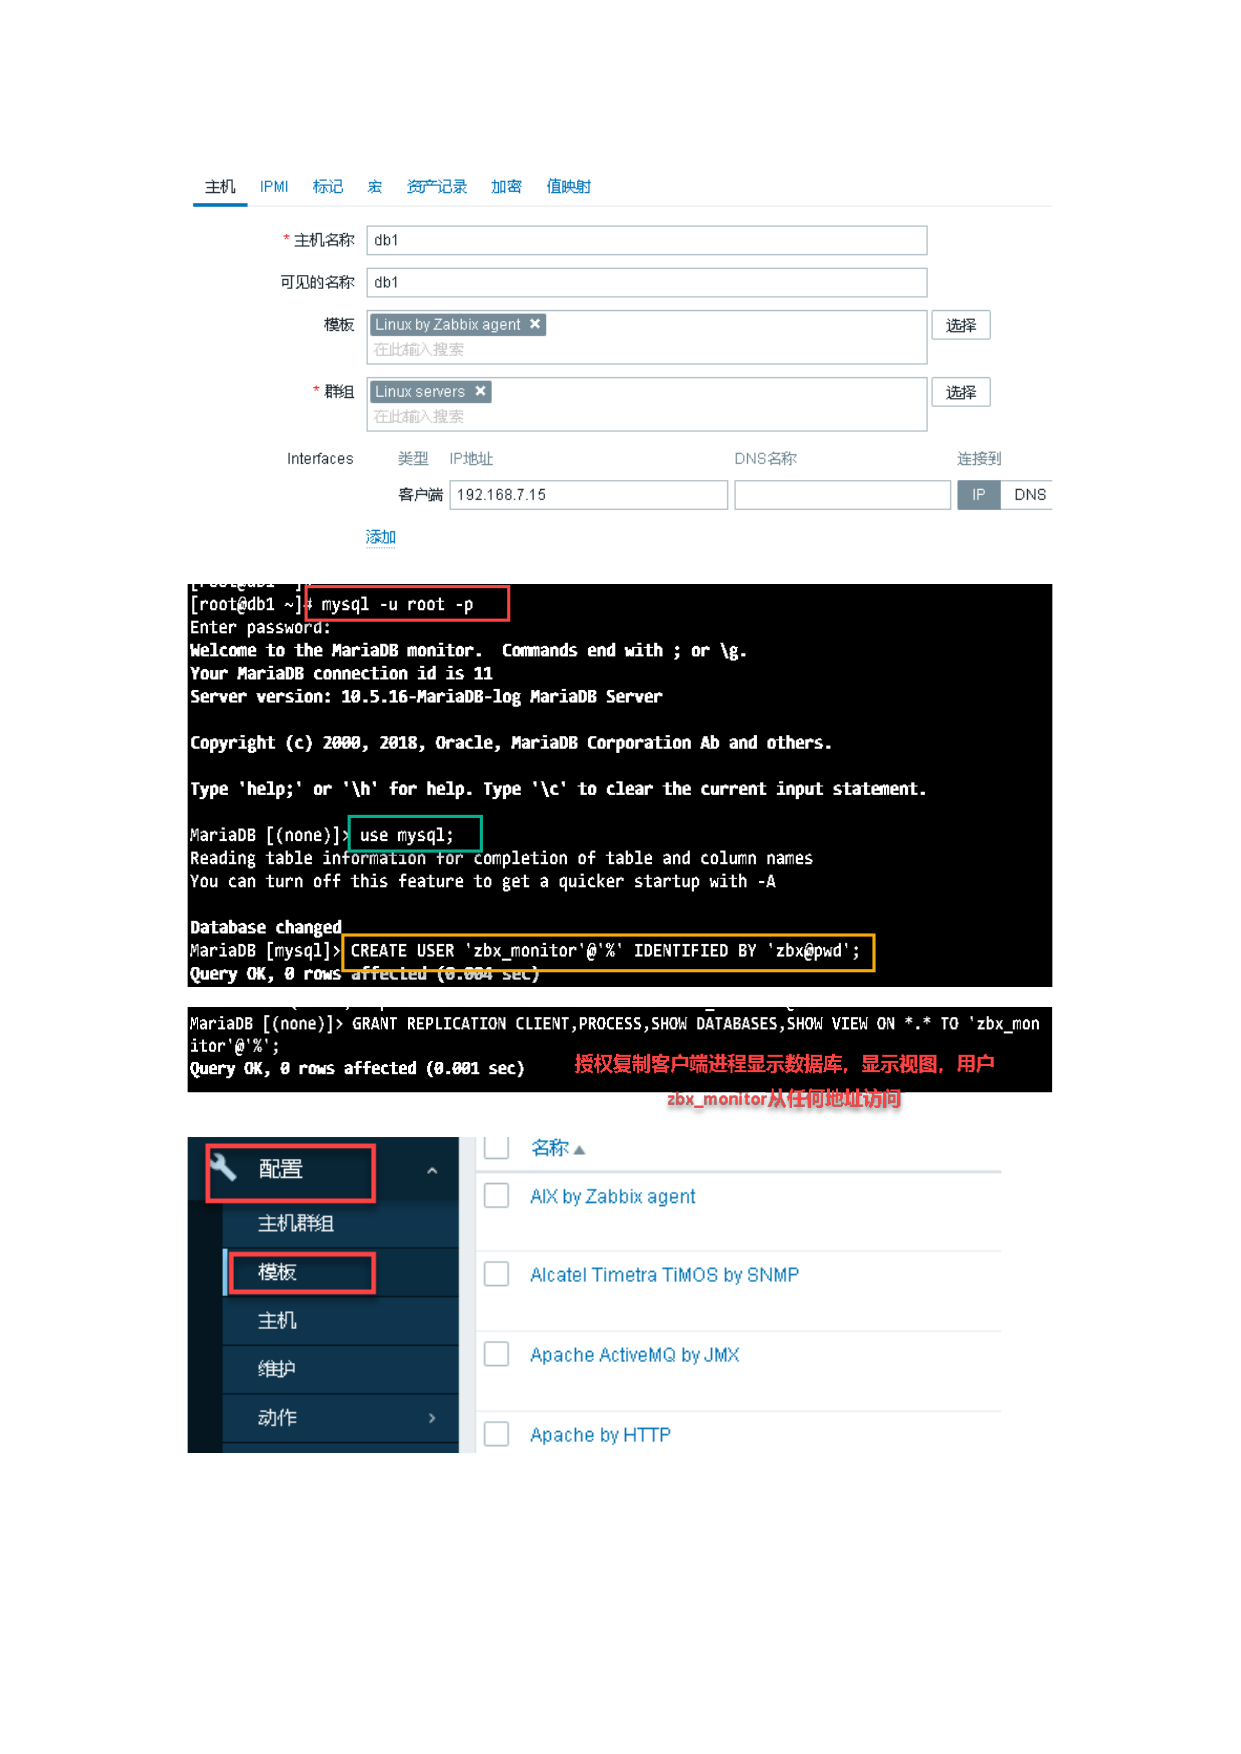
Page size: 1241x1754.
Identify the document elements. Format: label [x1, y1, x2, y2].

picture [187, 162, 1053, 556]
picture [187, 1007, 1053, 1121]
picture [187, 584, 1053, 987]
picture [187, 1137, 1002, 1453]
